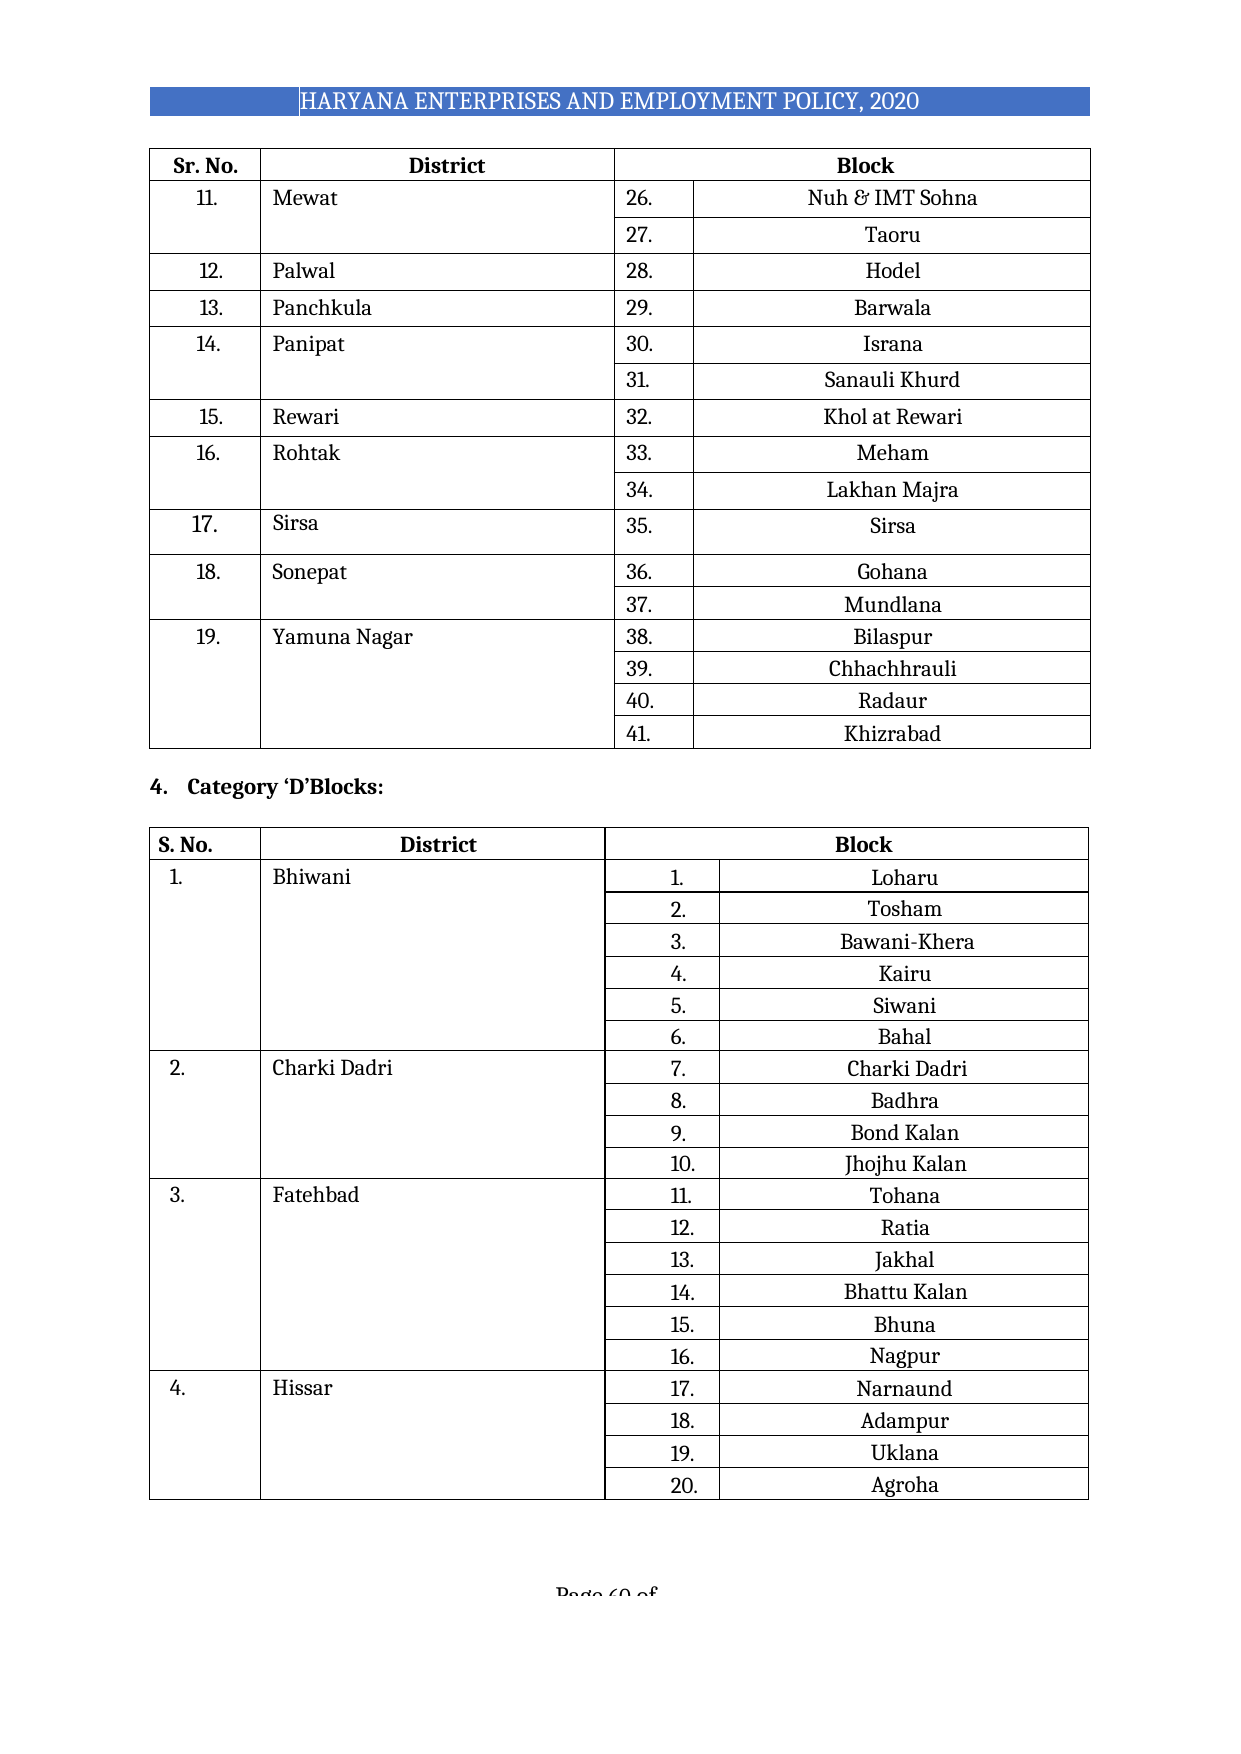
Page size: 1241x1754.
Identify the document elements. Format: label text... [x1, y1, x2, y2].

table_cell Bhiwani [261, 860, 604, 1050]
table_cell Bilaspur [694, 620, 1090, 651]
table_cell 16. [606, 1340, 719, 1370]
table_cell Panchkula [261, 291, 614, 326]
table_cell 15. [606, 1307, 719, 1338]
table_cell Palwal [261, 254, 614, 290]
table_header Sr. No. [150, 149, 260, 180]
table_cell Loharu [720, 860, 1088, 891]
table_cell Hissar [261, 1371, 604, 1499]
table_cell 5. [606, 989, 719, 1020]
table_cell 13. [606, 1243, 719, 1274]
table_cell 33. [615, 437, 693, 472]
table_cell Meham [694, 437, 1090, 472]
table_cell Narnaund [720, 1371, 1088, 1403]
table_header District [261, 828, 604, 859]
table_cell Barwala [694, 291, 1090, 326]
table_cell 17. [606, 1371, 719, 1403]
table_cell 2. [150, 1051, 260, 1177]
table_cell Jakhal [720, 1243, 1088, 1274]
table_cell 13. [150, 291, 260, 326]
table_header S. No. [150, 828, 260, 859]
table_cell Ratia [720, 1210, 1088, 1242]
table_cell Nagpur [720, 1340, 1088, 1370]
table_cell Sirsa [261, 510, 614, 554]
table_cell Sonepat [261, 555, 614, 619]
table_cell 18. [606, 1404, 719, 1435]
table_cell 17. [150, 510, 260, 554]
table_cell 30. [615, 327, 693, 363]
table_cell 12. [150, 254, 260, 290]
table_cell Bahal [720, 1021, 1088, 1050]
table_cell Bond Kalan [720, 1116, 1088, 1147]
table_cell Khizrabad [694, 716, 1090, 748]
table_cell 37. [615, 587, 693, 619]
table_cell 1. [150, 860, 260, 1050]
list Category ‘D’Blocks: [150, 774, 1126, 800]
table_cell Siwani [720, 989, 1088, 1020]
table_cell 12. [606, 1210, 719, 1242]
table_cell Sanauli Khurd [694, 364, 1090, 399]
table_cell Rohtak [261, 437, 614, 508]
table_cell Mewat [261, 181, 614, 253]
table_cell Hodel [694, 254, 1090, 290]
table_cell 3. [606, 924, 719, 956]
table_cell Yamuna Nagar [261, 620, 614, 748]
table_cell Fatehbad [261, 1179, 604, 1370]
table_cell Kairu [720, 957, 1088, 987]
table_cell 8. [606, 1084, 719, 1115]
table_cell Bhattu Kalan [720, 1275, 1088, 1306]
table_cell 35. [615, 510, 693, 554]
table_cell Uklana [720, 1436, 1088, 1467]
table_cell 38. [615, 620, 693, 651]
table_cell Rewari [261, 400, 614, 436]
table_cell 15. [150, 400, 260, 436]
table_cell 34. [615, 473, 693, 508]
table_cell Panipat [261, 327, 614, 399]
table_cell Nuh & IMT Sohna [694, 181, 1090, 217]
table_cell 4. [606, 957, 719, 987]
table_header Block [606, 828, 1088, 859]
table_cell Adampur [720, 1404, 1088, 1435]
table_cell Lakhan Majra [694, 473, 1090, 508]
table_cell Khol at Rewari [694, 400, 1090, 436]
table_cell Badhra [720, 1084, 1088, 1115]
table_cell 18. [150, 555, 260, 619]
table_header District [261, 149, 614, 180]
table_cell 41. [615, 716, 693, 748]
table_cell Gohana [694, 555, 1090, 586]
table_cell 19. [150, 620, 260, 748]
table_cell 32. [615, 400, 693, 436]
table_cell 7. [606, 1051, 719, 1083]
table_cell Agroha [720, 1468, 1088, 1499]
table_cell Mundlana [694, 587, 1090, 619]
table_cell Taoru [694, 218, 1090, 253]
table_cell 29. [615, 291, 693, 326]
table_cell 10. [606, 1148, 719, 1177]
table_cell Sirsa [694, 510, 1090, 554]
table_cell Jhojhu Kalan [720, 1148, 1088, 1177]
table_cell 20. [606, 1468, 719, 1499]
table_cell Charki Dadri [261, 1051, 604, 1177]
table_cell 4. [150, 1371, 260, 1499]
table_cell 39. [615, 652, 693, 683]
table_cell 16. [150, 437, 260, 508]
table_cell Israna [694, 327, 1090, 363]
table_cell 26. [615, 181, 693, 217]
table_cell Bawani-Khera [720, 924, 1088, 956]
table_cell Tohana [720, 1179, 1088, 1209]
table_cell 36. [615, 555, 693, 586]
table_cell Charki Dadri [720, 1051, 1088, 1083]
table_cell 3. [150, 1179, 260, 1370]
table_cell 1. [606, 860, 719, 891]
table_cell 40. [615, 684, 693, 715]
table_cell 27. [615, 218, 693, 253]
table_cell Bhuna [720, 1307, 1088, 1338]
table_cell 31. [615, 364, 693, 399]
table_cell Chhachhrauli [694, 652, 1090, 683]
table_cell 14. [606, 1275, 719, 1306]
table_cell 19. [606, 1436, 719, 1467]
table_header Block [615, 149, 1090, 180]
table_cell 11. [606, 1179, 719, 1209]
table_cell Radaur [694, 684, 1090, 715]
table_cell 14. [150, 327, 260, 399]
table_cell Tosham [720, 893, 1088, 923]
table_cell 2. [606, 893, 719, 923]
table_cell 6. [606, 1021, 719, 1050]
table_cell 9. [606, 1116, 719, 1147]
table_cell 28. [615, 254, 693, 290]
table_cell 11. [150, 181, 260, 253]
